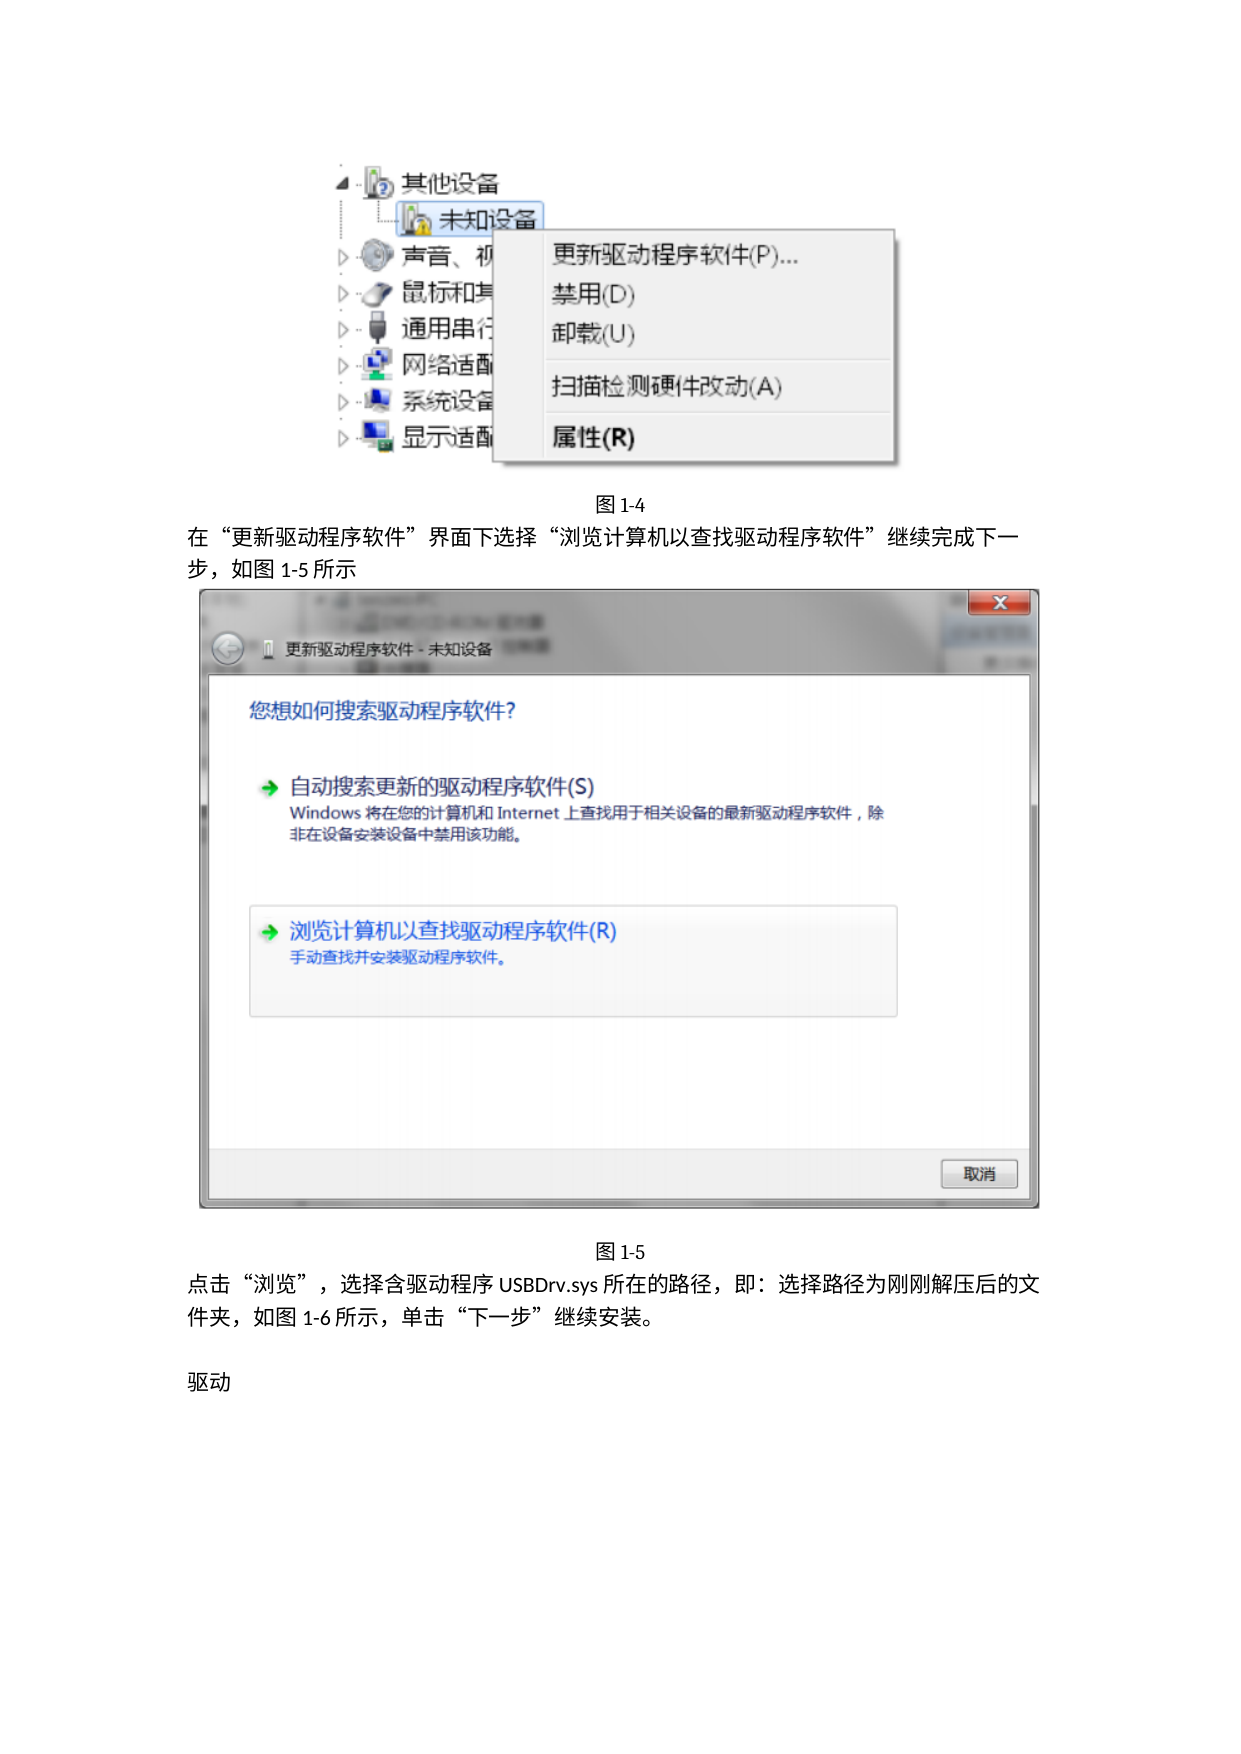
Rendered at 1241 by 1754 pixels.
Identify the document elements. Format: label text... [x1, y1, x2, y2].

text 在“更新驱动程序软件”界面下选择“浏览计算机以查找驱动程序软件”继续完成下一 [187, 519, 1053, 552]
text 图 1-4 [187, 487, 1053, 519]
picture [193, 584, 1047, 1215]
text 驱动 [187, 1364, 1053, 1397]
text 步，如图 1-5 所示 [187, 552, 1053, 584]
text 点击“浏览”，选择含驱动程序 USBDrv.sys 所在的路径，即：选择路径为刚刚解压后的文件夹，如图 1-6 所示，单击“下一步”继续安装。 [187, 1267, 1053, 1332]
picture [333, 162, 907, 477]
text 图 1-5 [187, 1234, 1053, 1267]
